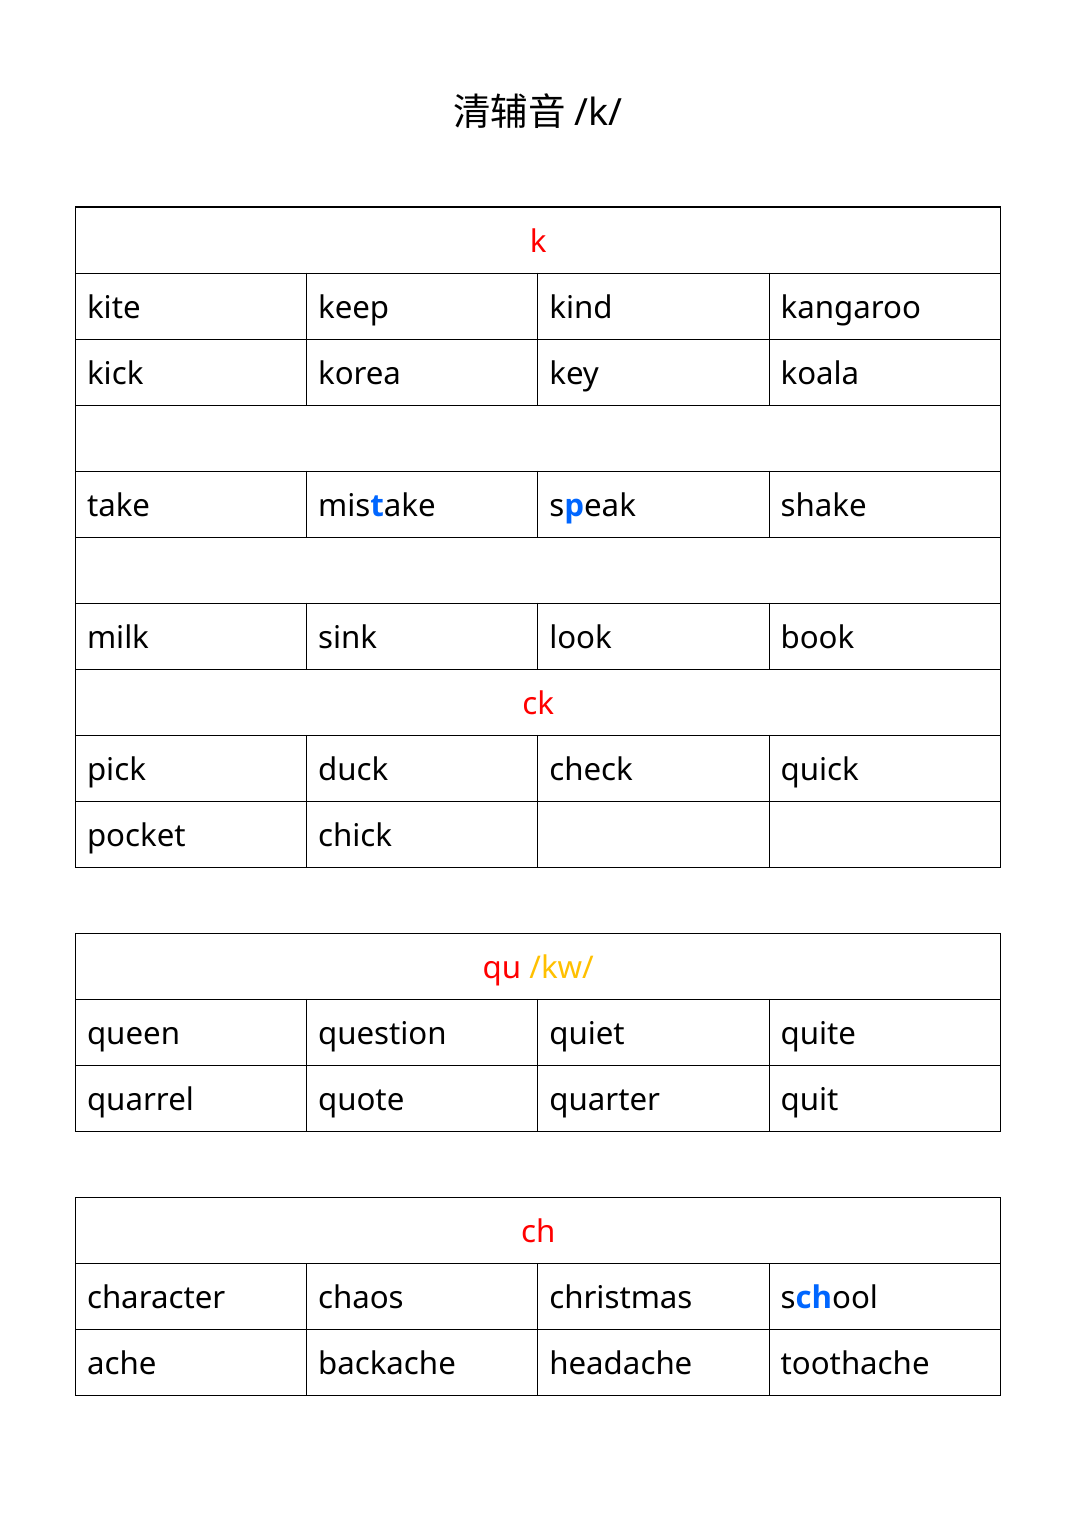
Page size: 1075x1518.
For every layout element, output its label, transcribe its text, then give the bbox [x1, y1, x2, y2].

table_header k [76, 208, 1000, 272]
table_cell kick [76, 340, 306, 404]
table_cell school [770, 1264, 1000, 1329]
table_cell book [770, 604, 1000, 669]
table_cell headache [538, 1330, 769, 1395]
table_cell chick [307, 802, 537, 867]
table_cell kangaroo [770, 274, 1000, 338]
table_cell mistake [307, 472, 537, 537]
table_cell [538, 802, 769, 867]
table_cell queen [76, 1000, 306, 1065]
table_cell sink [307, 604, 537, 669]
table_cell pocket [76, 802, 306, 867]
text 清辅音 /k/ [75, 76, 1000, 141]
table_cell check [538, 736, 769, 801]
table_cell take [76, 472, 306, 537]
table_cell [76, 538, 1000, 603]
table_cell question [307, 1000, 537, 1065]
table_cell korea [307, 340, 537, 404]
table_cell quarter [538, 1066, 769, 1131]
table_cell character [76, 1264, 306, 1329]
table_cell backache [307, 1330, 537, 1395]
table_cell duck [307, 736, 537, 801]
table_cell pick [76, 736, 306, 801]
table_cell shake [770, 472, 1000, 537]
table_header ch [76, 1198, 1000, 1263]
table_cell speak [538, 472, 769, 537]
table_cell [76, 406, 1000, 471]
table_cell look [538, 604, 769, 669]
table_cell quote [307, 1066, 537, 1131]
table_cell quick [770, 736, 1000, 801]
table_cell quit [770, 1066, 1000, 1131]
table_cell keep [307, 274, 537, 338]
table_cell ache [76, 1330, 306, 1395]
table_cell quite [770, 1000, 1000, 1065]
table_cell ck [76, 670, 1000, 735]
table_cell quarrel [76, 1066, 306, 1131]
table_cell milk [76, 604, 306, 669]
table_cell kite [76, 274, 306, 338]
table_cell christmas [538, 1264, 769, 1329]
table_cell quiet [538, 1000, 769, 1065]
table_cell chaos [307, 1264, 537, 1329]
table_cell key [538, 340, 769, 404]
table_cell [770, 802, 1000, 867]
table_cell koala [770, 340, 1000, 404]
table_cell toothache [770, 1330, 1000, 1395]
table_header qu /kw/ [76, 934, 1000, 999]
table_cell kind [538, 274, 769, 338]
